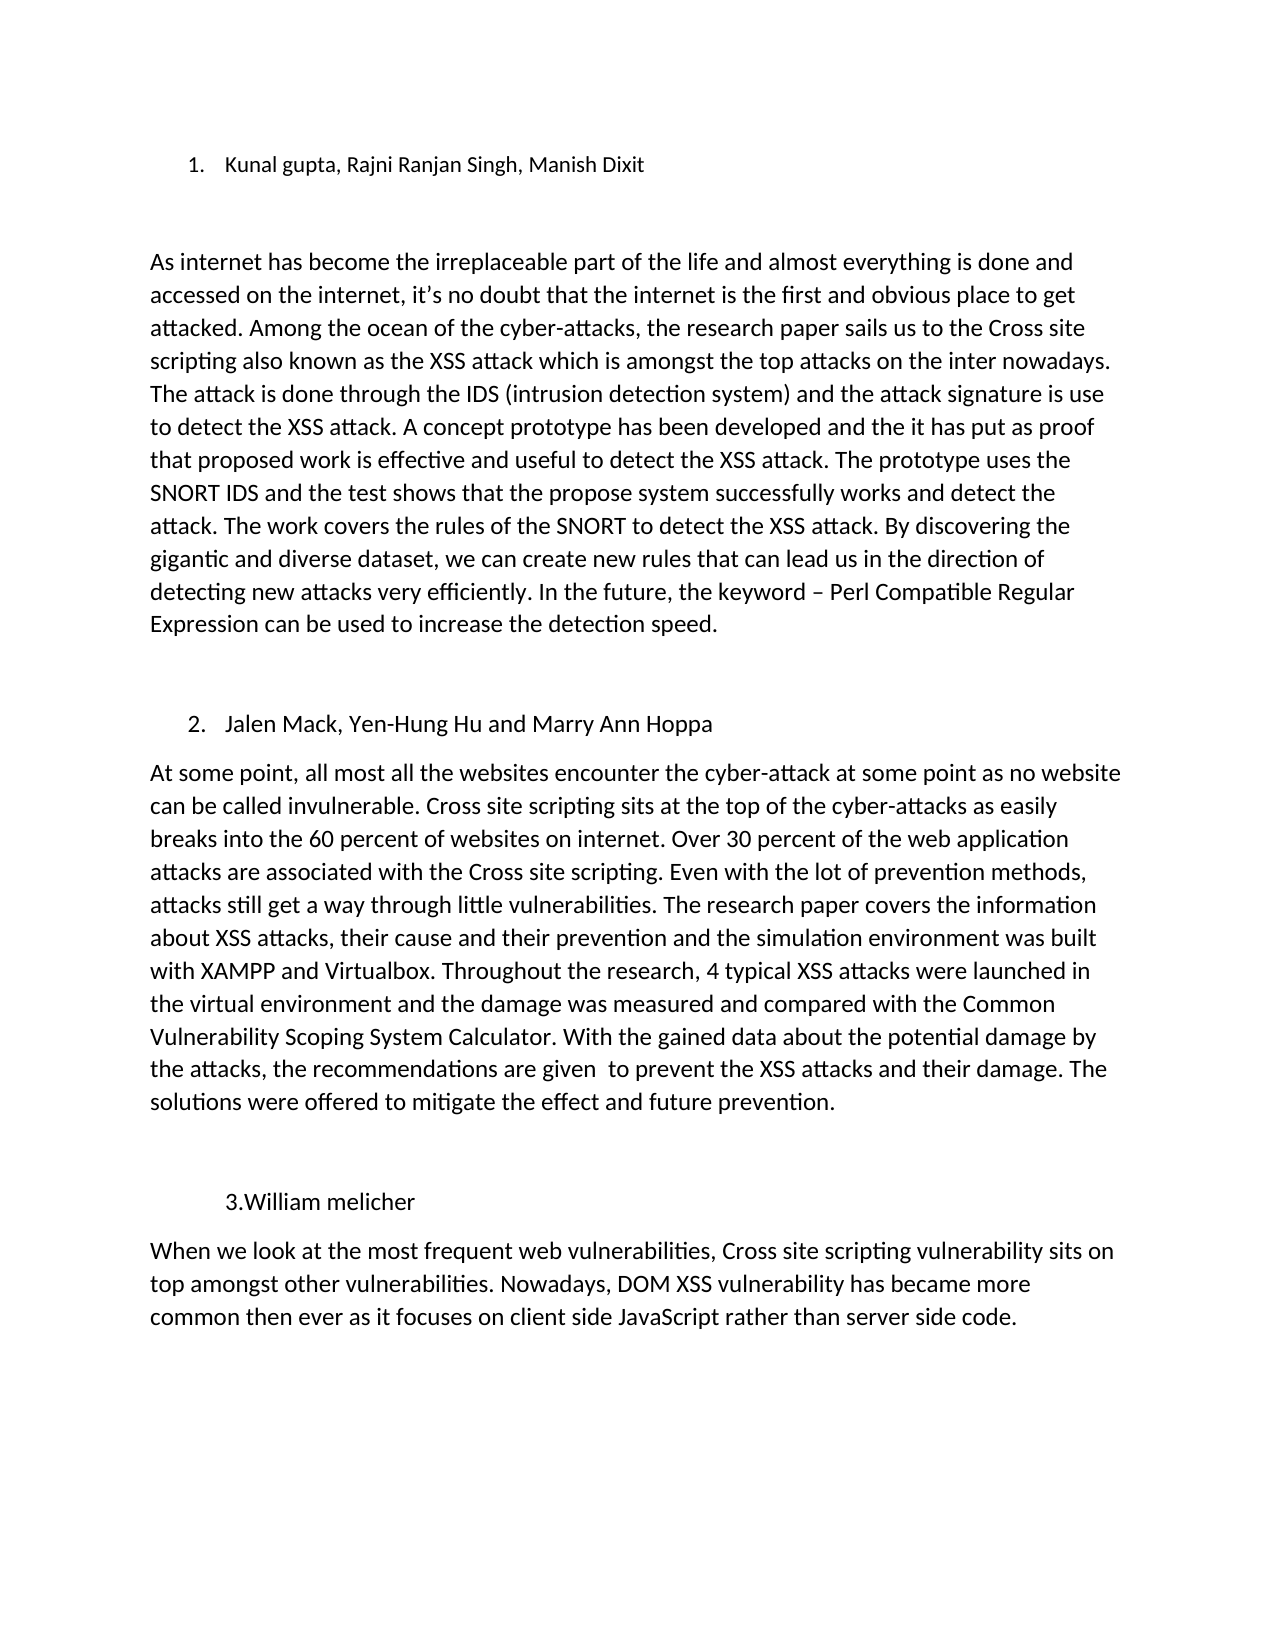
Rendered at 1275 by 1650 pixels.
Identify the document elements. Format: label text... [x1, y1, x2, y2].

list Jalen Mack, Yen-Hung Hu and Marry Ann Hoppa [187, 708, 1125, 738]
text As internet has become the irreplaceable part of the life and almost everything is done and accessed on the internet, it’s no doubt that the internet is the first and obvious place to get attacked. Among the ocean of the cyber-attacks, the research paper sails us to the Cross site scripting also known as the XSS attack which is amongst the top attacks on the inter nowadays. The attack is done through the IDS (intrusion detection system) and the attack signature is use to detect the XSS attack. A concept prototype has been developed and the it has put as proof that proposed work is effective and useful to detect the XSS attack. The prototype uses the SNORT IDS and the test shows that the propose system successfully works and detect the attack. The work covers the rules of the SNORT to detect the XSS attack. By discovering the gigantic and diverse dataset, we can create new rules that can lead us in the direction of detecting new attacks very efficiently. In the future, the keyword – Perl Compatible Regular Expression can be used to increase the detection speed. [150, 246, 1125, 639]
text At some point, all most all the websites encounter the cyber-attack at some point as no website can be called invulnerable. Cross site scripting sits at the top of the cyber-attacks as easily breaks into the 60 percent of websites on internet. Over 30 percent of the web application attacks are associated with the Cross site scripting. Even with the lot of prevention methods, attacks still get a way through little vulnerabilities. The research paper covers the information about XSS attacks, their cause and their prevention and the simulation environment was built with XAMPP and Virtualbox. Throughout the research, 4 typical XSS attacks were launched in the virtual environment and the damage was measured and compared with the Common Vulnerability Scoping System Calculator. With the gained data about the potential damage by the attacks, the recommendations are given to prevent the XSS attacks and their damage. The solutions were offered to mitigate the effect and future prevention. [150, 757, 1125, 1117]
list Kunal gupta, Rajni Ranjan Singh, Manish Dixit [187, 150, 1125, 178]
text When we look at the most frequent web vulnerabilities, Cross site scripting vulnerability sits on top amongst other vulnerabilities. Nowadays, DOM XSS vulnerability has became more common then ever as it focuses on client side JavaScript rather than server side code. [150, 1235, 1125, 1332]
text 3.William melicher [150, 1186, 1125, 1216]
